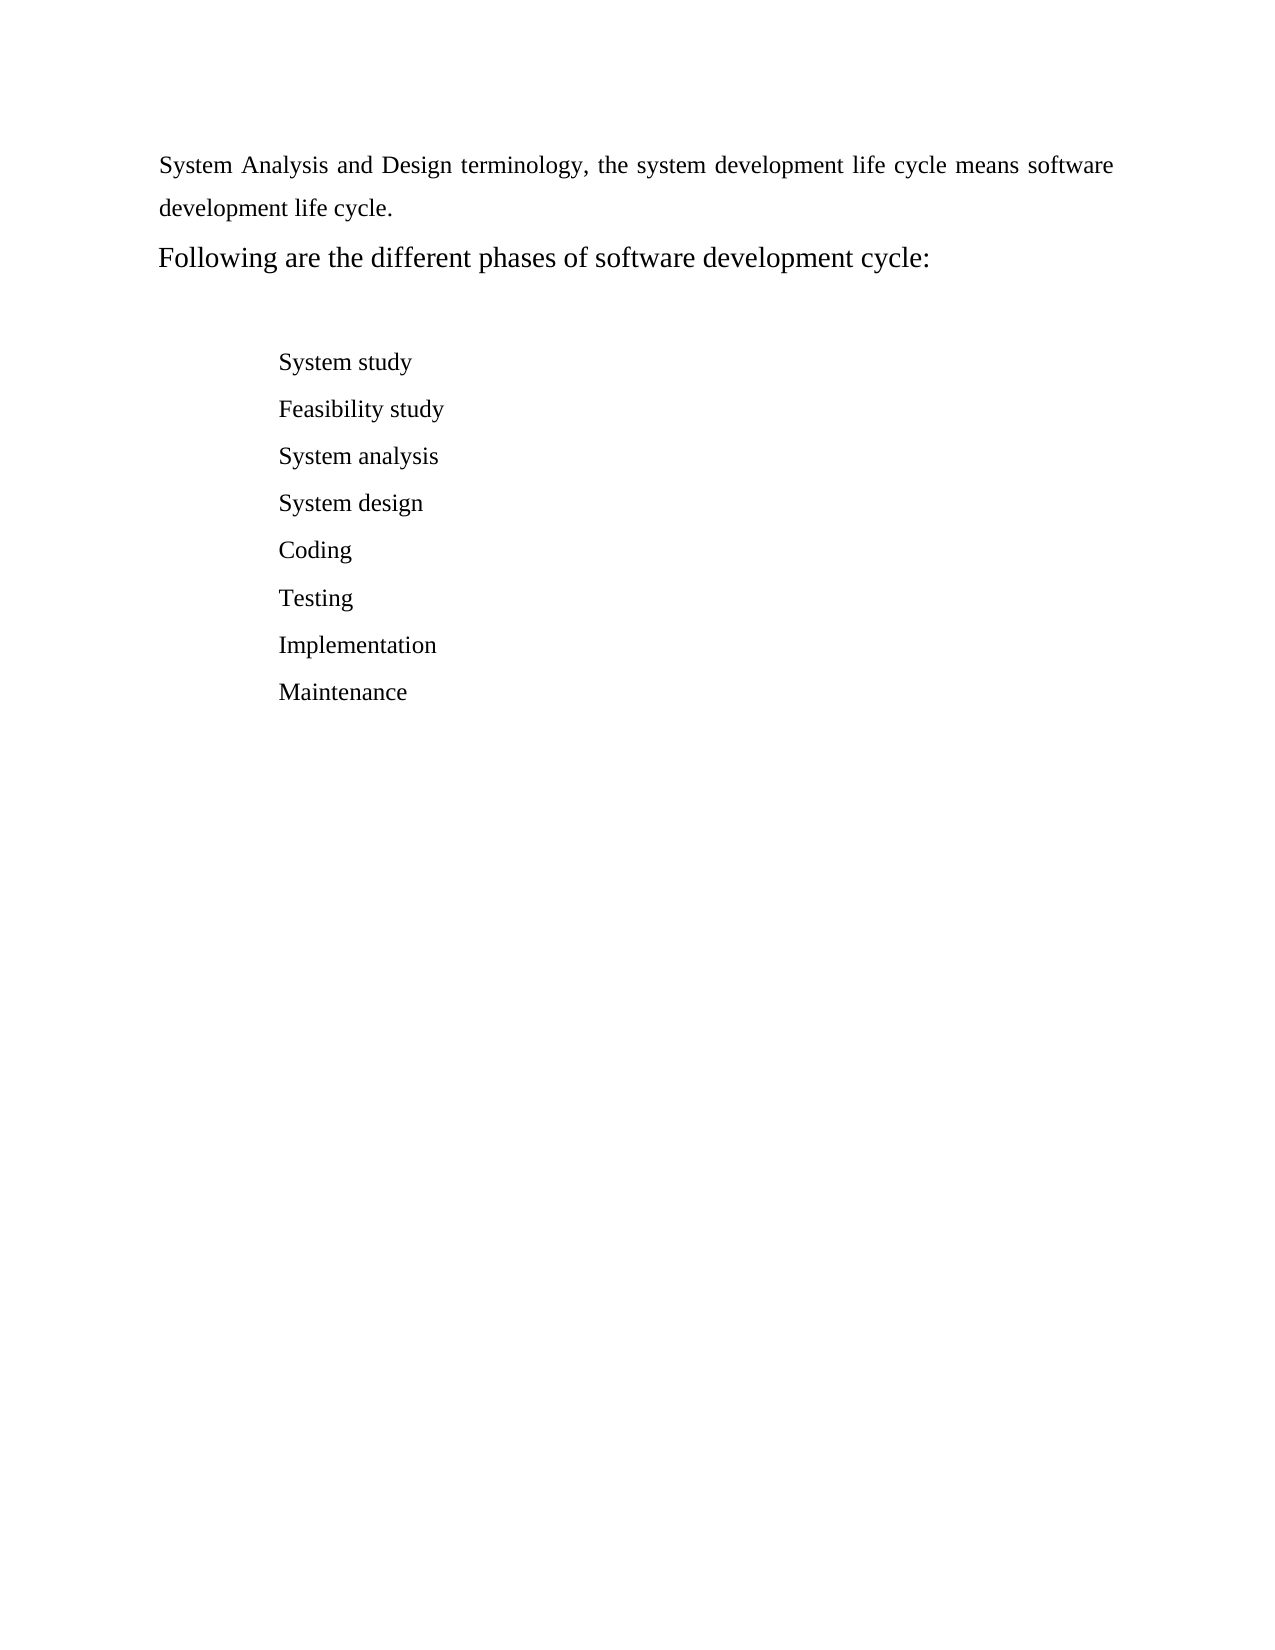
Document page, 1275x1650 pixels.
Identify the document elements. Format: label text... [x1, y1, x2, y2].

list Implementation [241, 630, 1117, 659]
list Testing [241, 583, 1117, 612]
list System analysis [241, 441, 1117, 470]
text Following are the different phases of software development cycle: [158, 240, 1125, 273]
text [158, 150, 1115, 222]
list Coding [241, 536, 1117, 564]
list System design [241, 488, 1117, 517]
list System study [241, 347, 1117, 375]
list Maintenance [241, 677, 1117, 706]
list Feasibility study [241, 394, 1117, 423]
